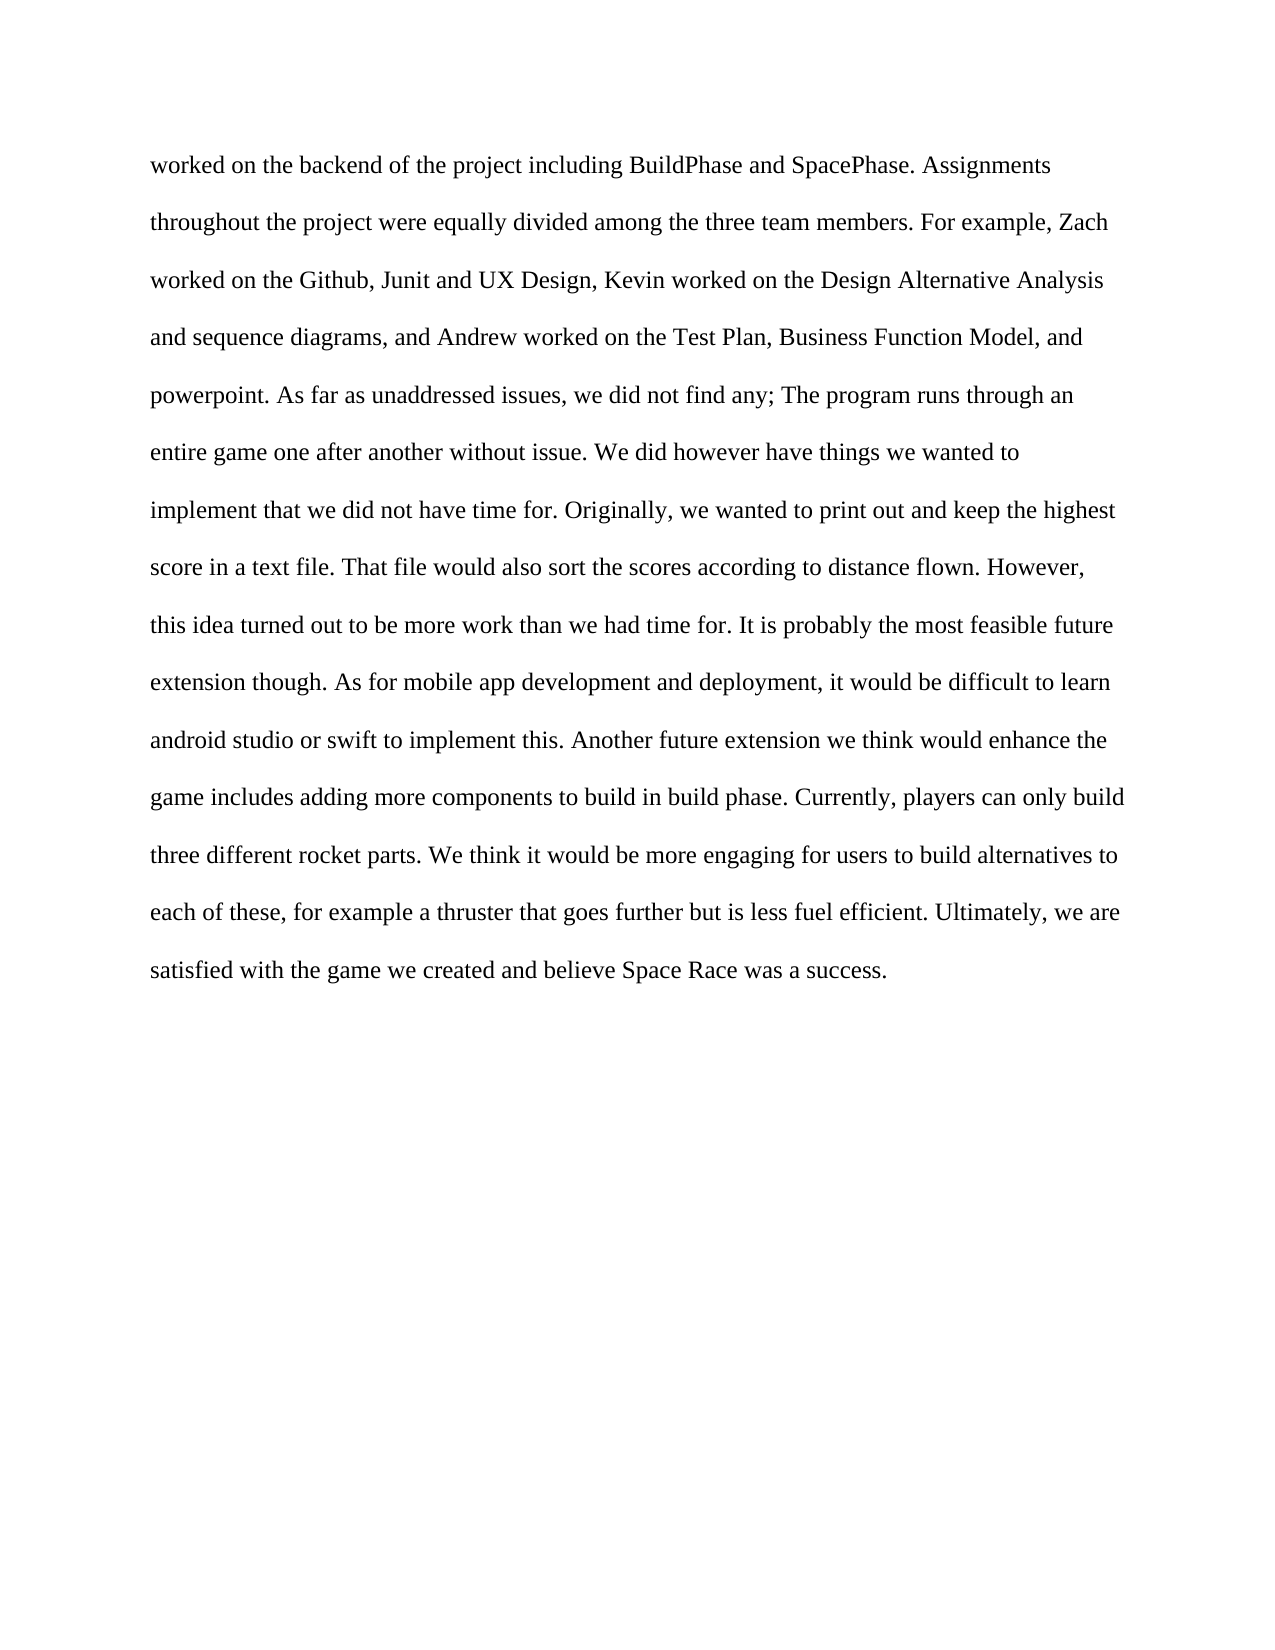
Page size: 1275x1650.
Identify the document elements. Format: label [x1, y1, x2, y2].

text [150, 150, 1125, 984]
